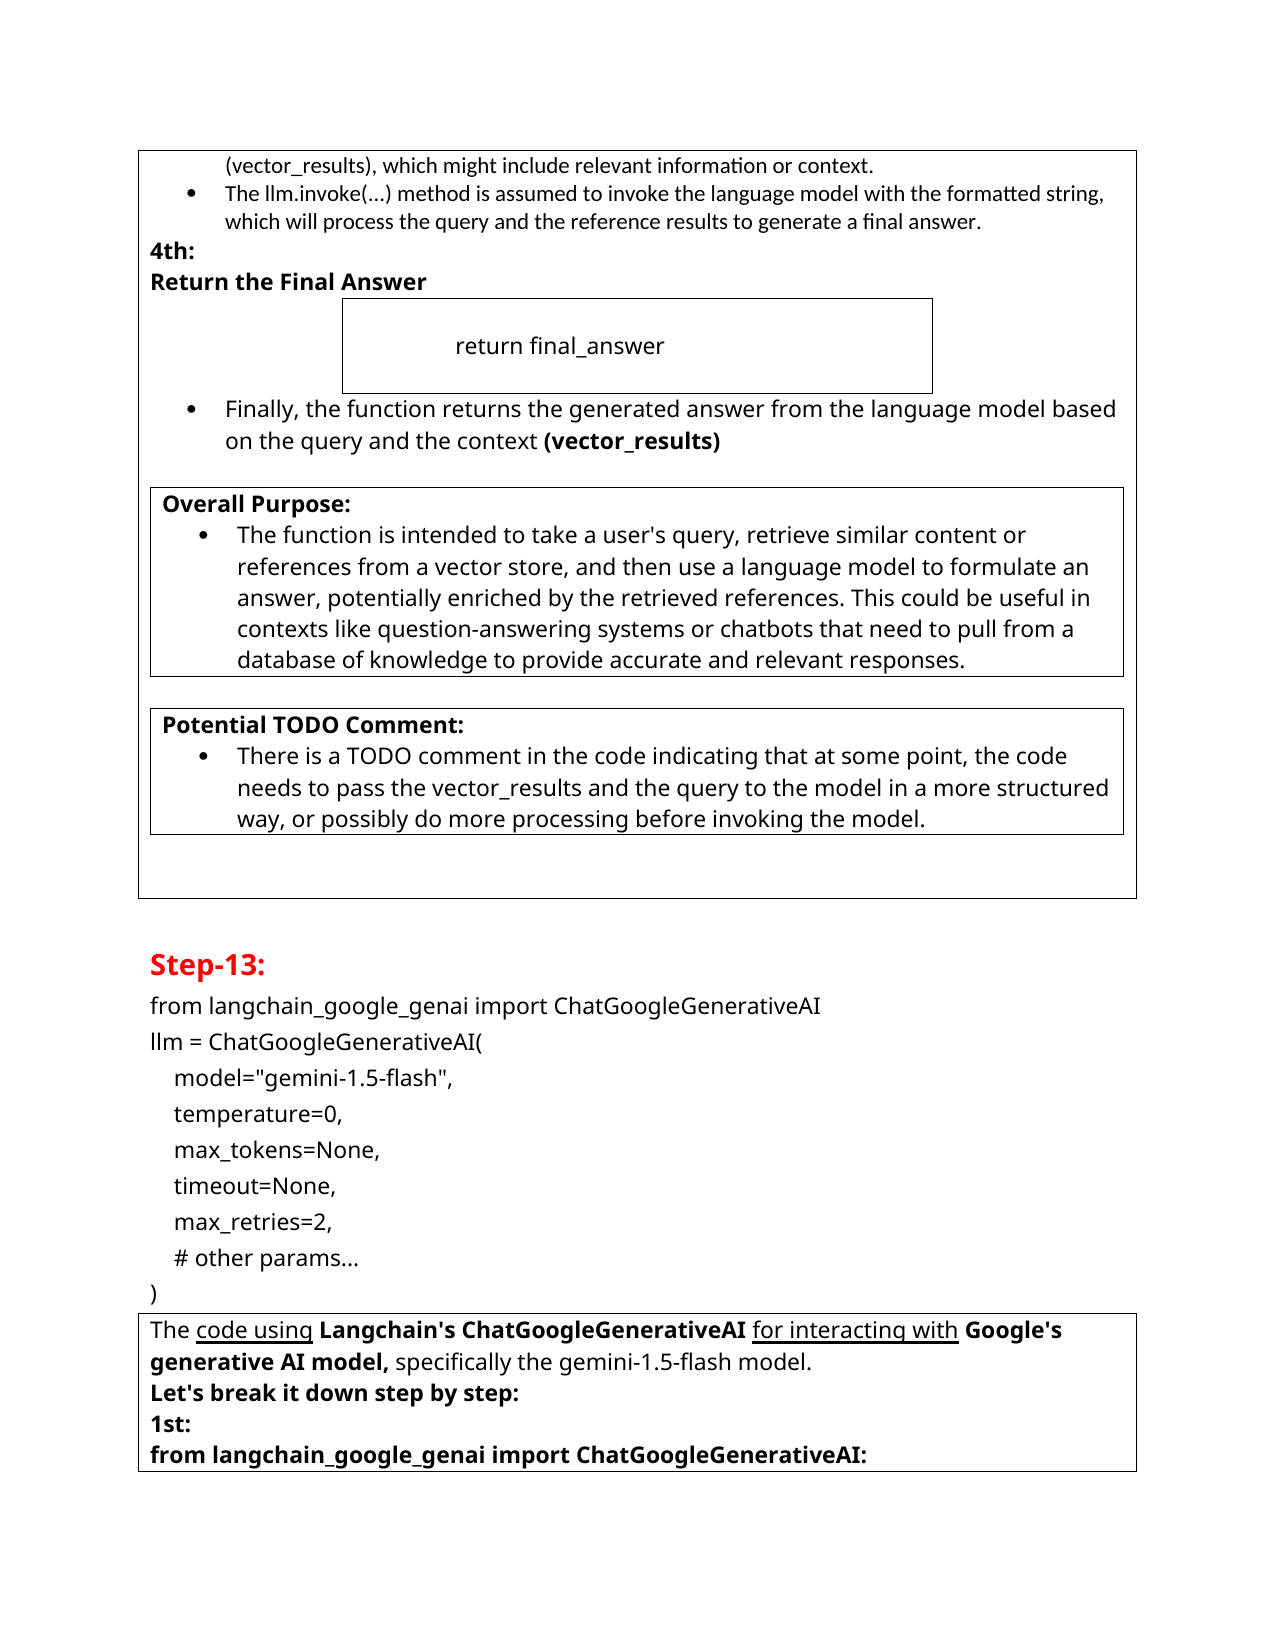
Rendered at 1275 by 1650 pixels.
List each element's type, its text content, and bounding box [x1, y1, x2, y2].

text max_tokens=None, [150, 1134, 1125, 1165]
text max_retries=2, [150, 1206, 1125, 1237]
text timeout=None, [150, 1169, 1125, 1201]
text temperature=0, [150, 1098, 1125, 1129]
text llm = ChatGoogleGenerativeAI( [150, 1026, 1125, 1057]
text # other params... [150, 1241, 1125, 1273]
text model="gemini-1.5-flash", [150, 1062, 1125, 1093]
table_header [139, 1314, 1136, 1471]
text Step-13: [150, 944, 1125, 984]
text from langchain_google_genai import ChatGoogleGenerativeAI [150, 990, 1125, 1021]
text ) [150, 1277, 1125, 1309]
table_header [139, 151, 1136, 898]
